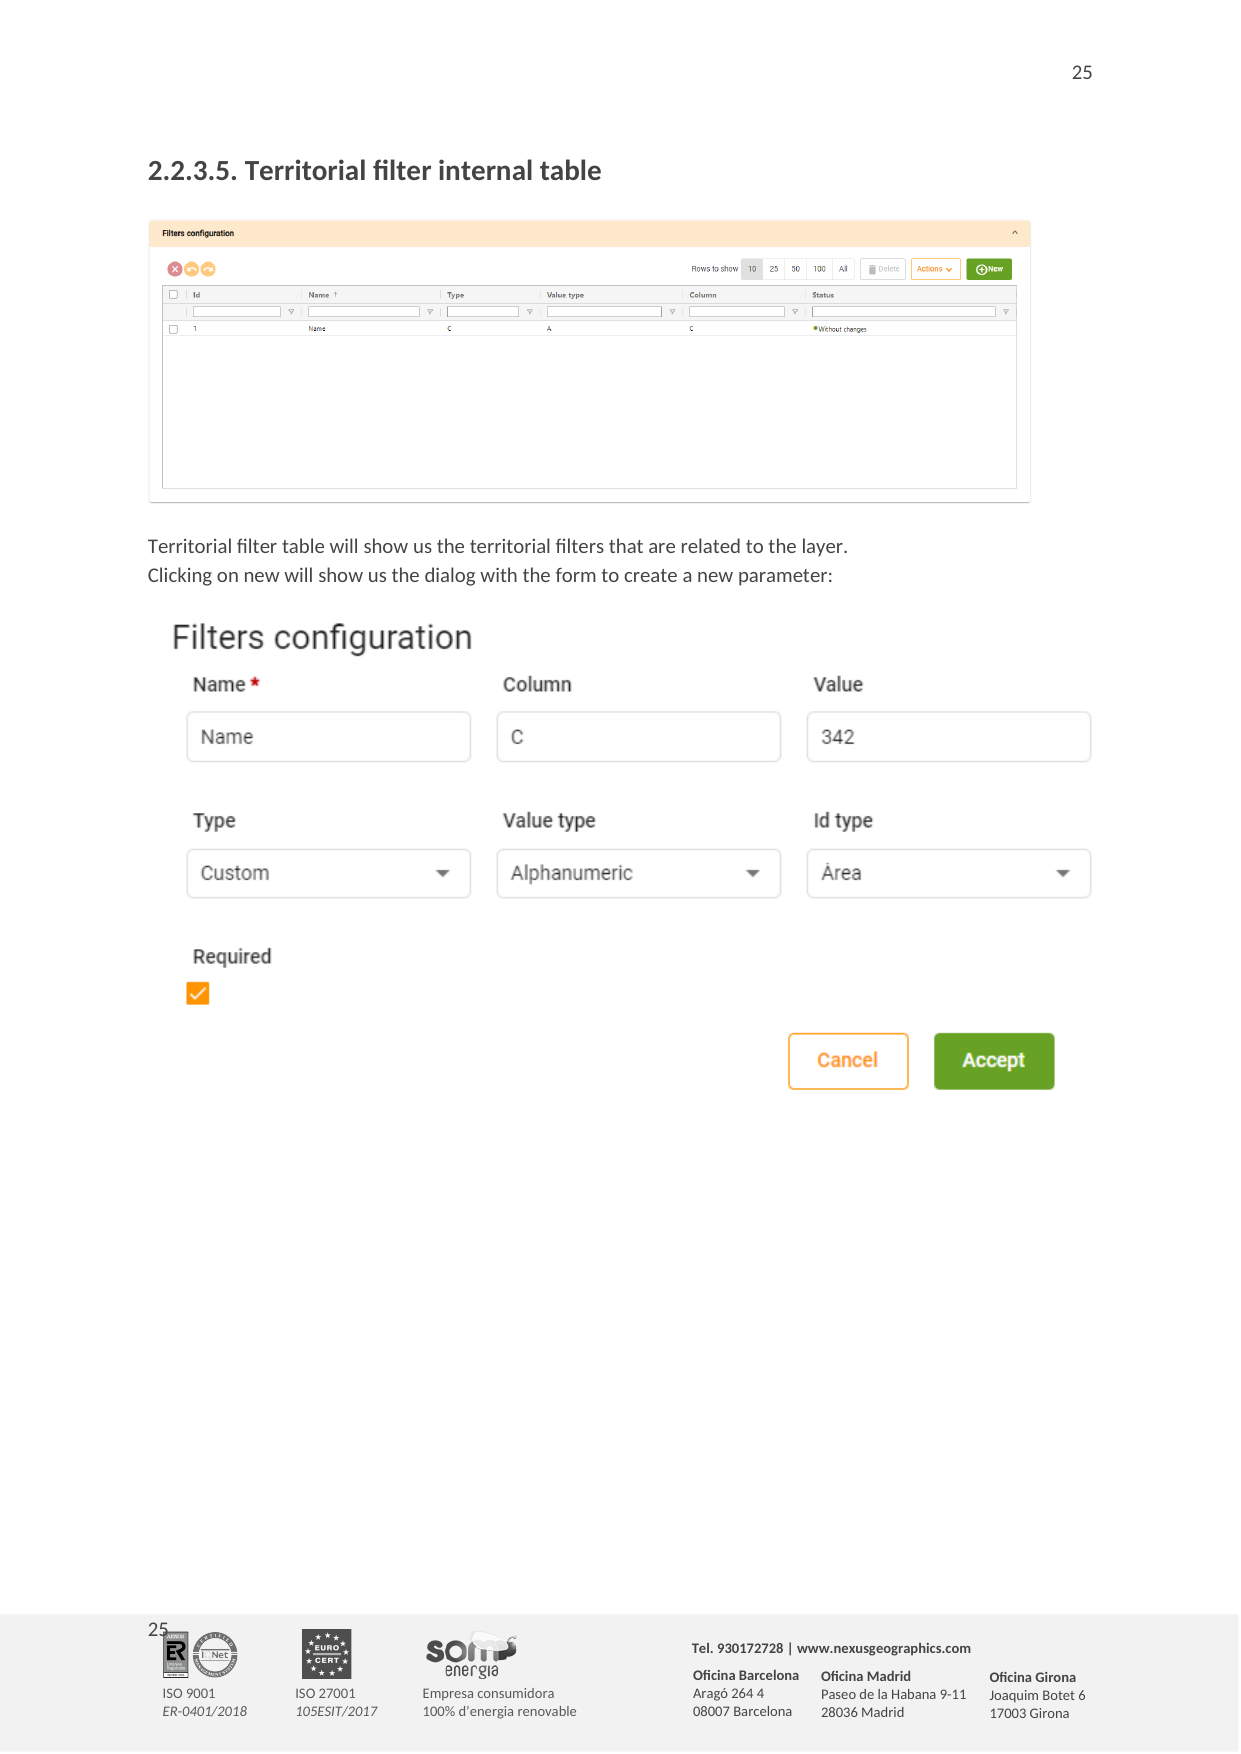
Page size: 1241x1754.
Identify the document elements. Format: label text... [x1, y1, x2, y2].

picture [426, 1631, 517, 1679]
picture [147, 591, 1093, 1097]
text Clicking on new will show us the dialog with the form to create a new parameter: [148, 562, 1093, 588]
picture [147, 217, 1034, 505]
text Territorial filter internal table [148, 152, 1093, 187]
picture [302, 1629, 352, 1679]
picture [162, 1631, 239, 1679]
text Territorial filter table will show us the territorial filters that are related to the layer. [148, 533, 1093, 559]
